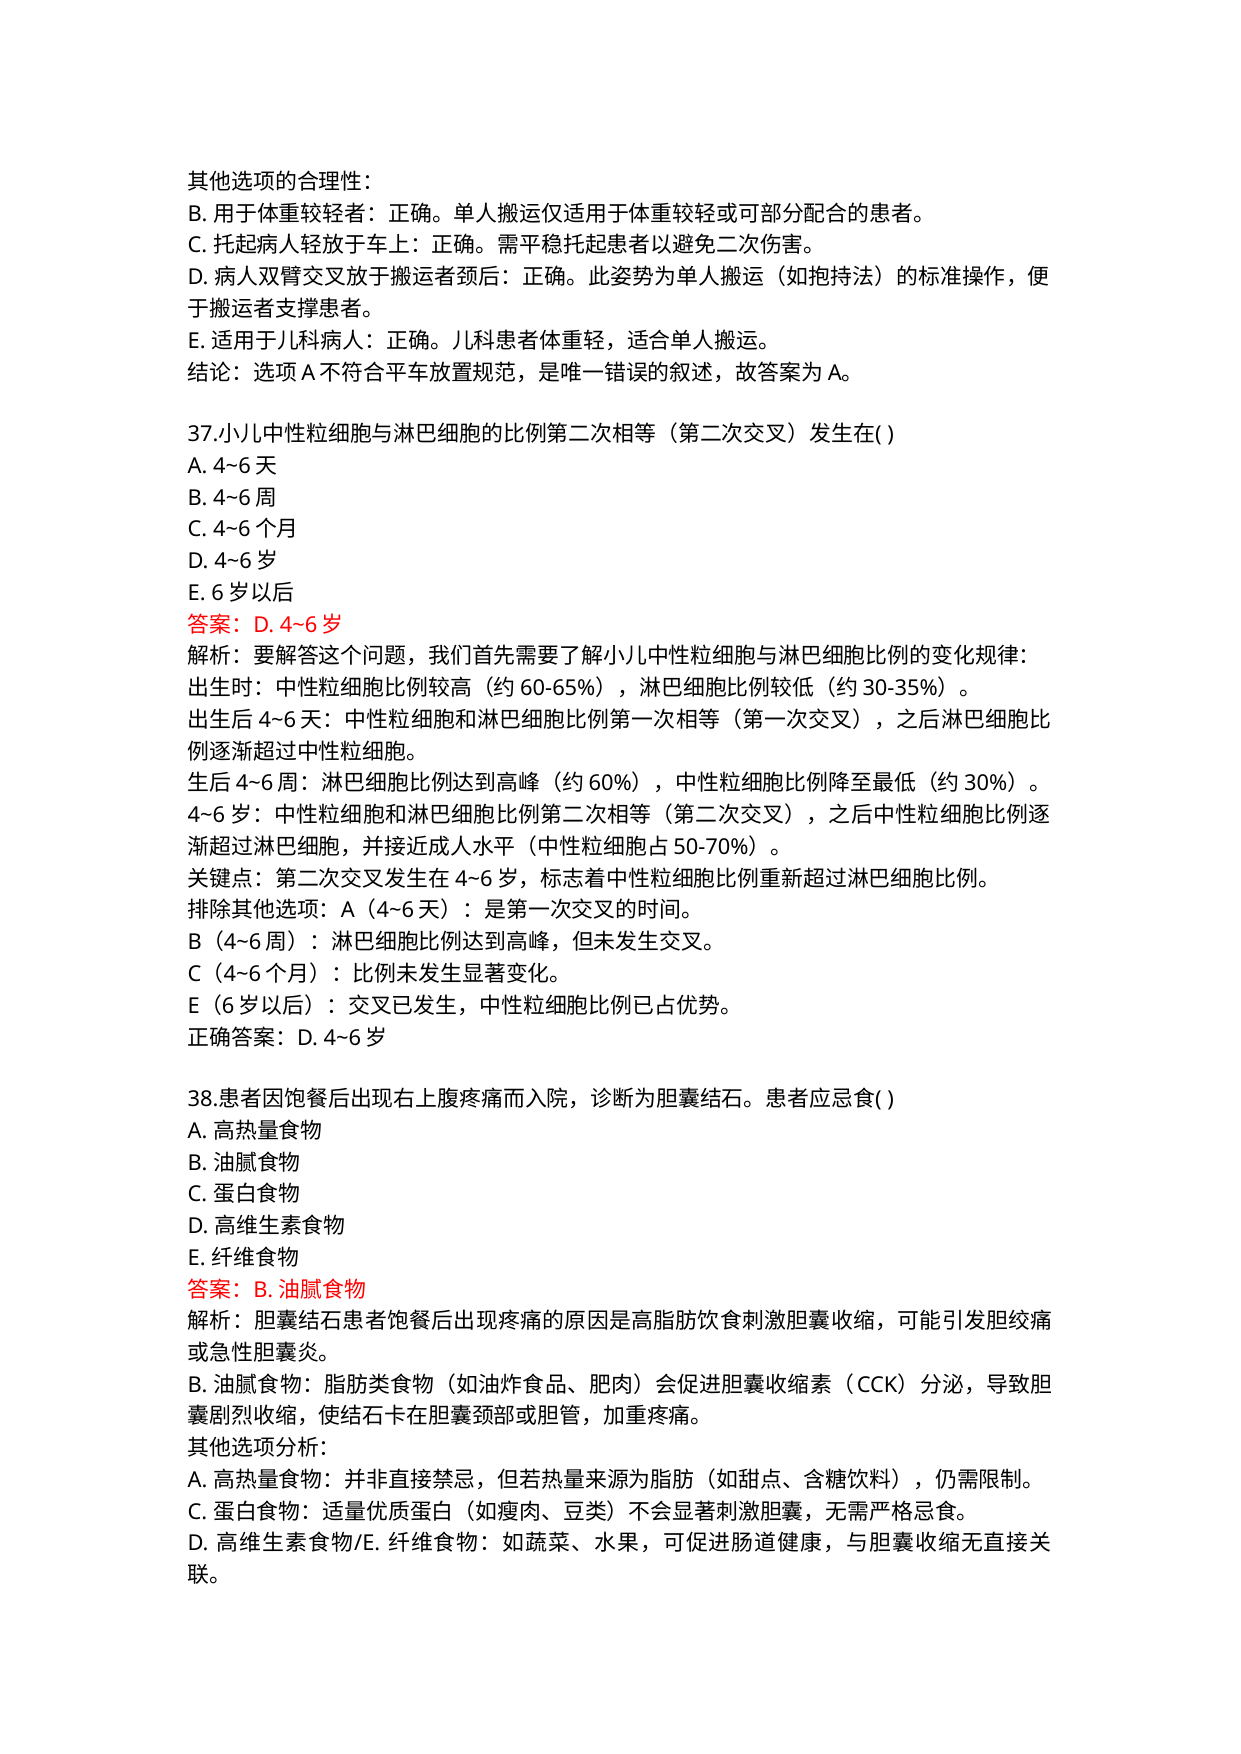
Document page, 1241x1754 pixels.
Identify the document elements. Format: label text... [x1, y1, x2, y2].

text A. 高热量食物：并非直接禁忌，但若热量来源为脂肪（如甜点、含糖饮料），仍需限制。 [187, 1462, 1053, 1494]
text 解析：要解答这个问题，我们首先需要了解小儿中性粒细胞与淋巴细胞比例的变化规律： [187, 638, 1053, 670]
text 解析：胆囊结石患者饱餐后出现疼痛的原因是高脂肪饮食刺激胆囊收缩，可能引发胆绞痛或急性胆囊炎。 [187, 1303, 1053, 1367]
text D. 4~6岁 [187, 543, 1053, 575]
text 关键点：第二次交叉发生在 4~6岁，标志着中性粒细胞比例重新超过淋巴细胞比例。 [187, 861, 1053, 892]
text D. 病人双臂交叉放于搬运者颈后：正确。此姿势为单人搬运（如抱持法）的标准操作，便于搬运者支撑患者。 [187, 259, 1053, 323]
text B. 用于体重较轻者：正确。单人搬运仅适用于体重较轻或可部分配合的患者。 [187, 196, 1053, 227]
text B. 4~6周 [187, 479, 1053, 511]
text 出生后4~6天：中性粒细胞和淋巴细胞比例第一次相等（第一次交叉），之后淋巴细胞比例逐渐超过中性粒细胞。 [187, 702, 1053, 765]
text E. 适用于儿科病人：正确。儿科患者体重轻，适合单人搬运。 [187, 323, 1053, 354]
text C. 蛋白食物 [187, 1176, 1053, 1208]
text 37.小儿中性粒细胞与淋巴细胞的比例第二次相等（第二次交叉）发生在( ) [187, 416, 1053, 448]
text 正确答案：D. 4~6岁 [187, 1019, 1053, 1051]
text B. 油腻食物 [187, 1144, 1053, 1176]
text C. 托起病人轻放于车上：正确。需平稳托起患者以避免二次伤害。 [187, 227, 1053, 259]
text B. 油腻食物：脂肪类食物（如油炸食品、肥肉）会促进胆囊收缩素（CCK）分泌，导致胆囊剧烈收缩，使结石卡在胆囊颈部或胆管，加重疼痛。 [187, 1367, 1053, 1430]
text E. 纤维食物 [187, 1240, 1053, 1272]
text A. 高热量食物 [187, 1113, 1053, 1144]
text C. 蛋白食物：适量优质蛋白（如瘦肉、豆类）不会显著刺激胆囊，无需严格忌食。 [187, 1494, 1053, 1525]
text E（6岁以后）：交叉已发生，中性粒细胞比例已占优势。 [187, 988, 1053, 1019]
text E. 6岁以后 [187, 575, 1053, 607]
text A. 4~6天 [187, 448, 1053, 479]
text C. 4~6个月 [187, 511, 1053, 543]
text D. 高维生素食物 [187, 1208, 1053, 1240]
text 4~6岁：中性粒细胞和淋巴细胞比例第二次相等（第二次交叉），之后中性粒细胞比例逐渐超过淋巴细胞，并接近成人水平（中性粒细胞占50-70%）。 [187, 797, 1053, 861]
text B（4~6周）：淋巴细胞比例达到高峰，但未发生交叉。 [187, 924, 1053, 956]
text 结论：选项A不符合平车放置规范，是唯一错误的叙述，故答案为 A。 [187, 354, 1053, 386]
text 38.患者因饱餐后出现右上腹疼痛而入院，诊断为胆囊结石。患者应忌食( ) [187, 1081, 1053, 1113]
text 答案：B. 油腻食物 [187, 1272, 1053, 1303]
text 其他选项分析： [187, 1430, 1053, 1462]
text C（4~6个月）：比例未发生显著变化。 [187, 956, 1053, 988]
text 其他选项的合理性： [179, 162, 1061, 196]
text 答案：D. 4~6岁 [187, 607, 1053, 638]
text D. 高维生素食物/E. 纤维食物：如蔬菜、水果，可促进肠道健康，与胆囊收缩无直接关联。 [187, 1525, 1053, 1589]
text 出生时：中性粒细胞比例较高（约60-65%），淋巴细胞比例较低（约30-35%）。 [187, 670, 1053, 702]
text 生后4~6周：淋巴细胞比例达到高峰（约60%），中性粒细胞比例降至最低（约30%）。 [187, 765, 1053, 797]
text 排除其他选项：A（4~6天）：是第一次交叉的时间。 [187, 892, 1053, 924]
